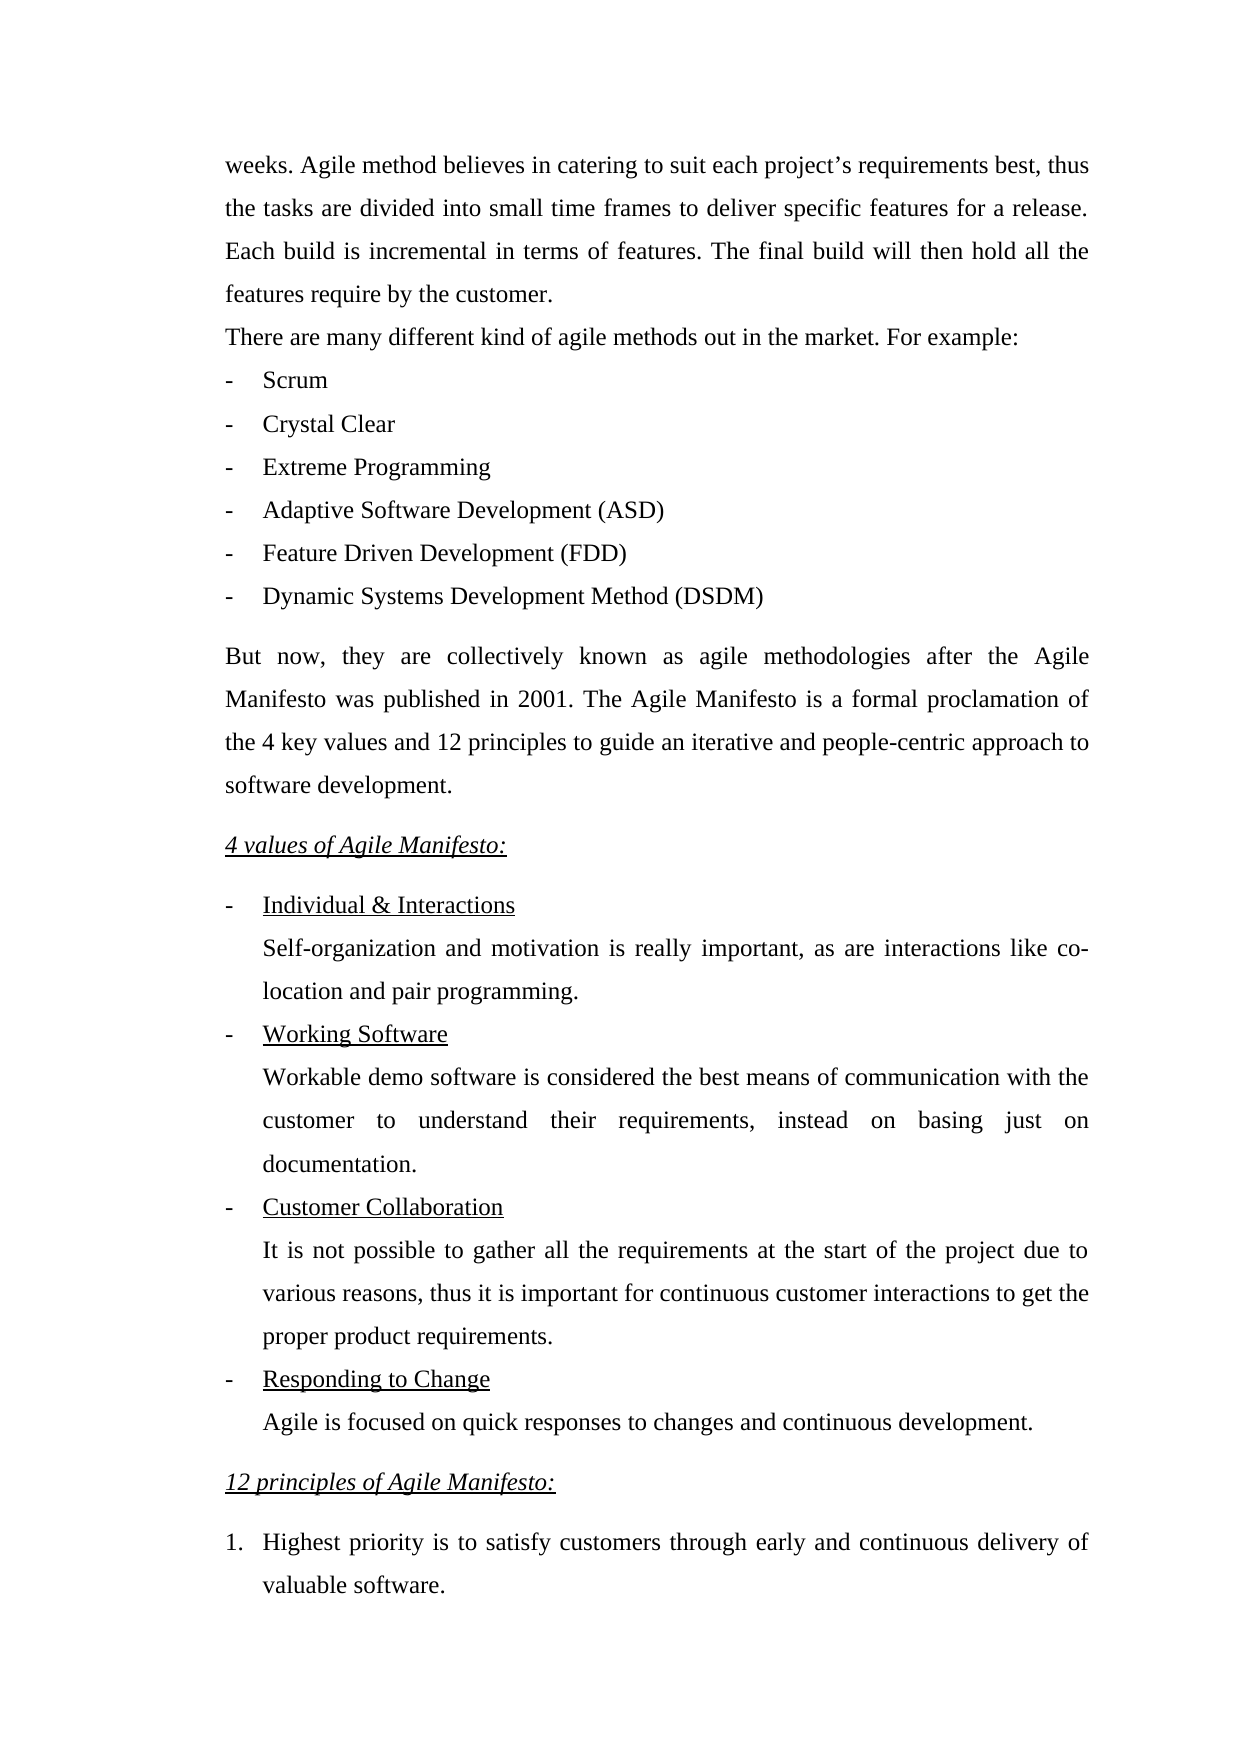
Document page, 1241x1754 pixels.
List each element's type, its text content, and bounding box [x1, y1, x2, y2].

list Workable demo software is considered the best means of communication with the customer to understand their requirements, instead on basing just on documentation. [262, 1062, 1090, 1177]
text But now, they are collectively known as agile methodologies after the Agile Manifesto was published in 2001. The Agile Manifesto is a formal proclamation of the 4 key values and 12 principles to guide an iterative and people-centric approach to software development. [225, 641, 1090, 799]
list Individual & Interactions [225, 890, 1090, 919]
list Feature Driven Development (FDD) [225, 538, 1090, 567]
text 4 values of Agile Manifesto: [225, 830, 1090, 859]
list Self-organization and motivation is really important, as are interactions like co-location and pair programming. [262, 933, 1090, 1005]
text 12 principles of Agile Manifesto: [150, 1467, 1090, 1496]
list Customer Collaboration [225, 1192, 1090, 1221]
list There are many different kind of agile methods out in the market. For example: [225, 322, 1090, 351]
list Agile is focused on quick responses to changes and continuous development. [262, 1407, 1090, 1436]
list Working Software [225, 1019, 1090, 1048]
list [225, 150, 1090, 308]
list Crystal Clear [225, 409, 1090, 437]
list It is not possible to gather all the requirements at the start of the project due to various reasons, thus it is important for continuous customer interactions to get the proper product requirements. [262, 1235, 1090, 1350]
list Extreme Programming [225, 452, 1090, 481]
list Adaptive Software Development (ASD) [225, 495, 1090, 524]
list Highest priority is to satisfy customers through early and continuous delivery of valuable software. [225, 1527, 1090, 1599]
list Scrum [225, 366, 1090, 394]
list Dynamic Systems Development Method (DSDM) [225, 581, 1090, 610]
list Responding to Change [225, 1364, 1090, 1393]
